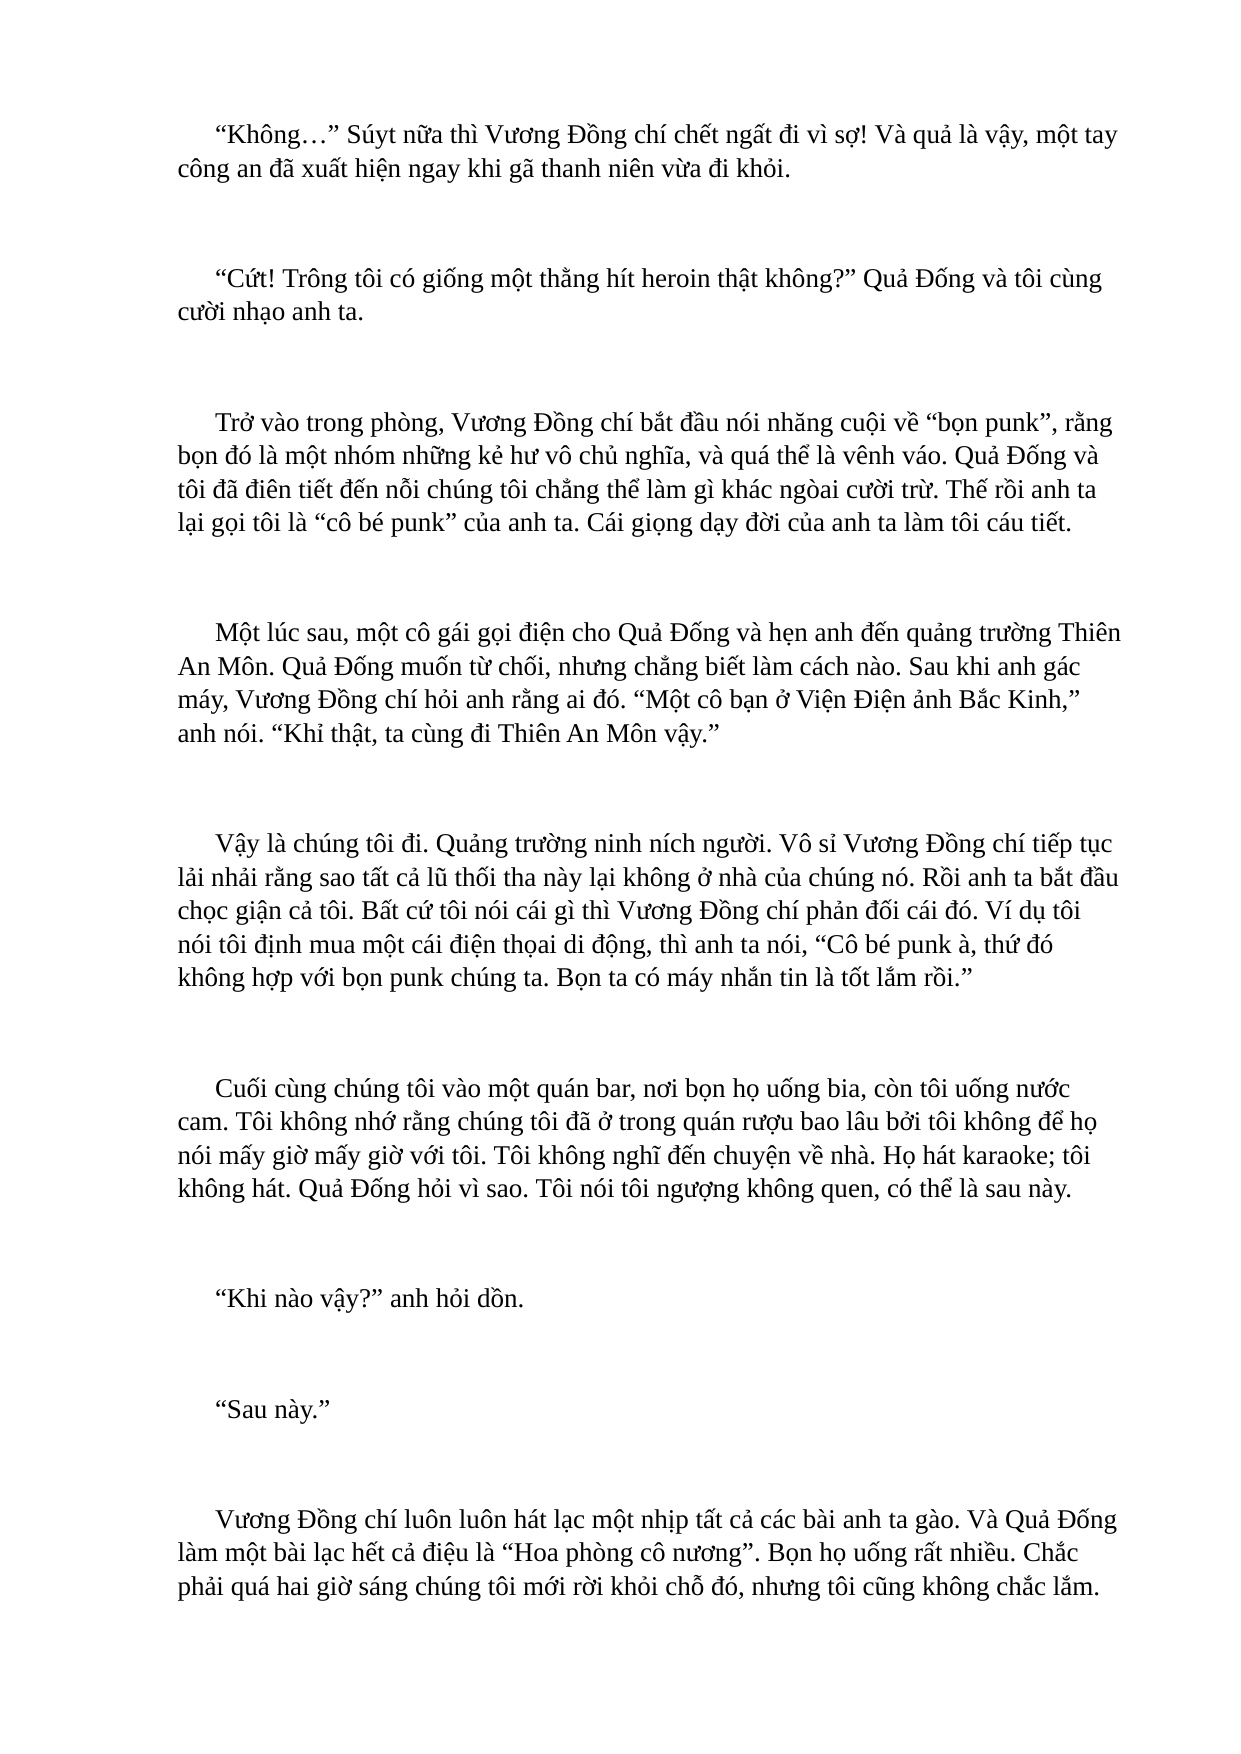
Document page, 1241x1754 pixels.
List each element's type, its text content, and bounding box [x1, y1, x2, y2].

text Trở vào trong phòng, Vương Đồng chí bắt đầu nói nhăng cuội về “bọn punk”, rằng bọn đó là một nhóm những kẻ hư vô chủ nghĩa, và quá thể là vênh váo. Quả Đống và tôi đã điên tiết đến nỗi chúng tôi chẳng thể làm gì khác ngòai cười trừ. Thế rồi anh ta lại gọi tôi là “cô bé punk” của anh ta. Cái giọng dạy đời của anh ta làm tôi cáu tiết. [177, 406, 1122, 537]
text “Cứt! Trông tôi có giống một thằng hít heroin thật không?” Quả Đống và tôi cùng cười nhạo anh ta. [177, 262, 1122, 327]
text Cuối cùng chúng tôi vào một quán bar, nơi bọn họ uống bia, còn tôi uống nước cam. Tôi không nhớ rằng chúng tôi đã ở trong quán rượu bao lâu bởi tôi không để họ nói mấy giờ mấy giờ với tôi. Tôi không nghĩ đến chuyện về nhà. Họ hát karaoke; tôi không hát. Quả Đống hỏi vì sao. Tôi nói tôi ngượng không quen, có thể là sau này. [177, 1072, 1122, 1203]
text Vương Đồng chí luôn luôn hát lạc một nhịp tất cả các bài anh ta gào. Và Quả Đống làm một bài lạc hết cả điệu là “Hoa phòng cô nương”. Bọn họ uống rất nhiều. Chắc phải quá hai giờ sáng chúng tôi mới rời khỏi chỗ đó, nhưng tôi cũng không chắc lắm. [177, 1503, 1122, 1601]
text “Sau này.” [177, 1393, 1122, 1424]
text “Khi nào vậy?” anh hỏi dồn. [177, 1282, 1122, 1314]
text “Không…” Súyt nữa thì Vương Đồng chí chết ngất đi vì sợ! Và quả là vậy, một tay công an đã xuất hiện ngay khi gã thanh niên vừa đi khỏi. [177, 118, 1122, 183]
text Một lúc sau, một cô gái gọi điện cho Quả Đống và hẹn anh đến quảng trường Thiên An Môn. Quả Đống muốn từ chối, nhưng chẳng biết làm cách nào. Sau khi anh gác máy, Vương Đồng chí hỏi anh rằng ai đó. “Một cô bạn ở Viện Điện ảnh Bắc Kinh,” anh nói. “Khỉ thật, ta cùng đi Thiên An Môn vậy.” [177, 616, 1122, 748]
text Vậy là chúng tôi đi. Quảng trường ninh ních người. Vô sỉ Vương Đồng chí tiếp tục lải nhải rằng sao tất cả lũ thối tha này lại không ở nhà của chúng nó. Rồi anh ta bắt đầu chọc giận cả tôi. Bất cứ tôi nói cái gì thì Vương Đồng chí phản đối cái đó. Ví dụ tôi nói tôi định mua một cái điện thọai di động, thì anh ta nói, “Cô bé punk à, thứ đó không hợp với bọn punk chúng ta. Bọn ta có máy nhắn tin là tốt lắm rồi.” [177, 827, 1122, 993]
